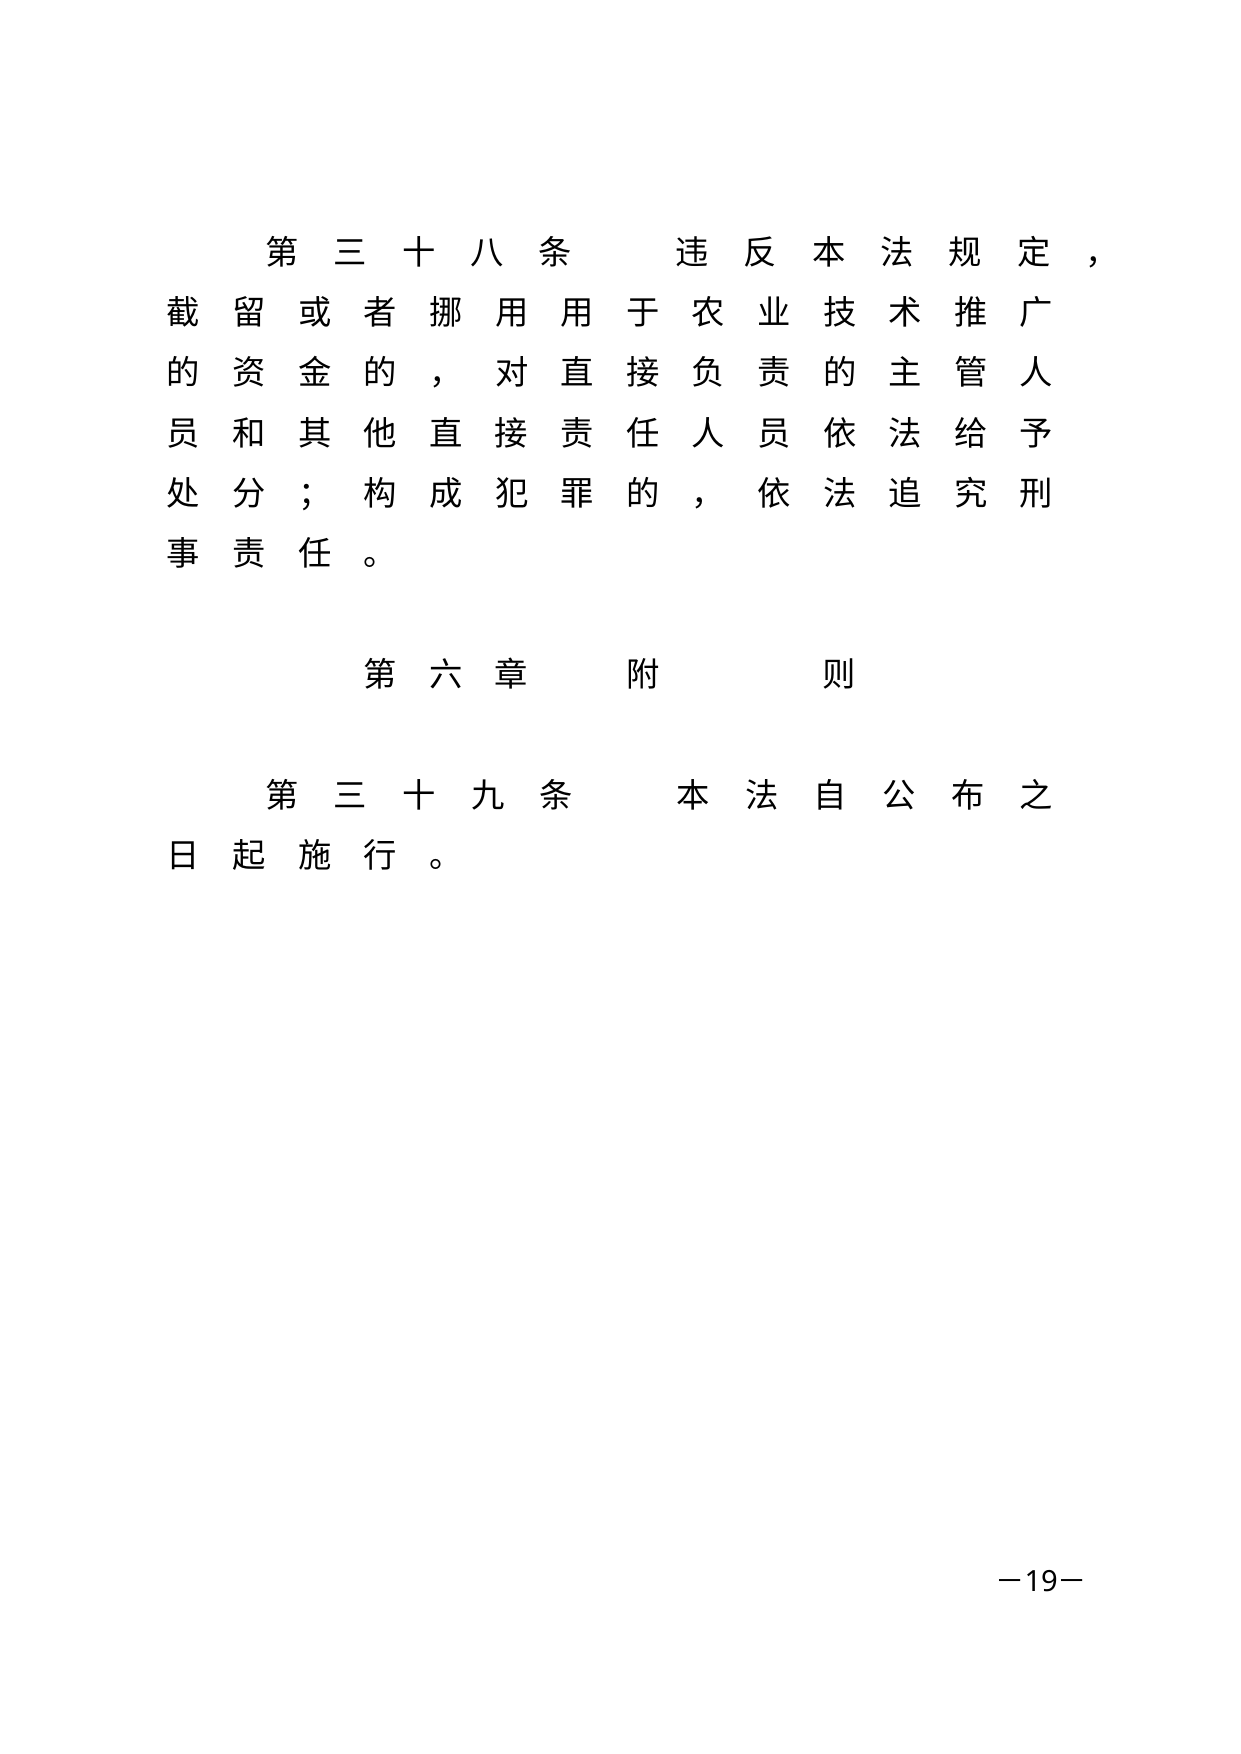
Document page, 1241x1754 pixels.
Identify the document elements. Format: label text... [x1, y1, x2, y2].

text 第三十九条 本法自公布之日起施行。 [167, 762, 1085, 883]
text 第三十八条 违反本法规定，截留或者挪用用于农业技术推广的资金的，对直接负责的主管人员和其他直接责任人员依法给予处分；构成犯罪的，依法追究刑事责任。 [167, 219, 1085, 581]
text 第六章 附 则 [167, 642, 1085, 702]
